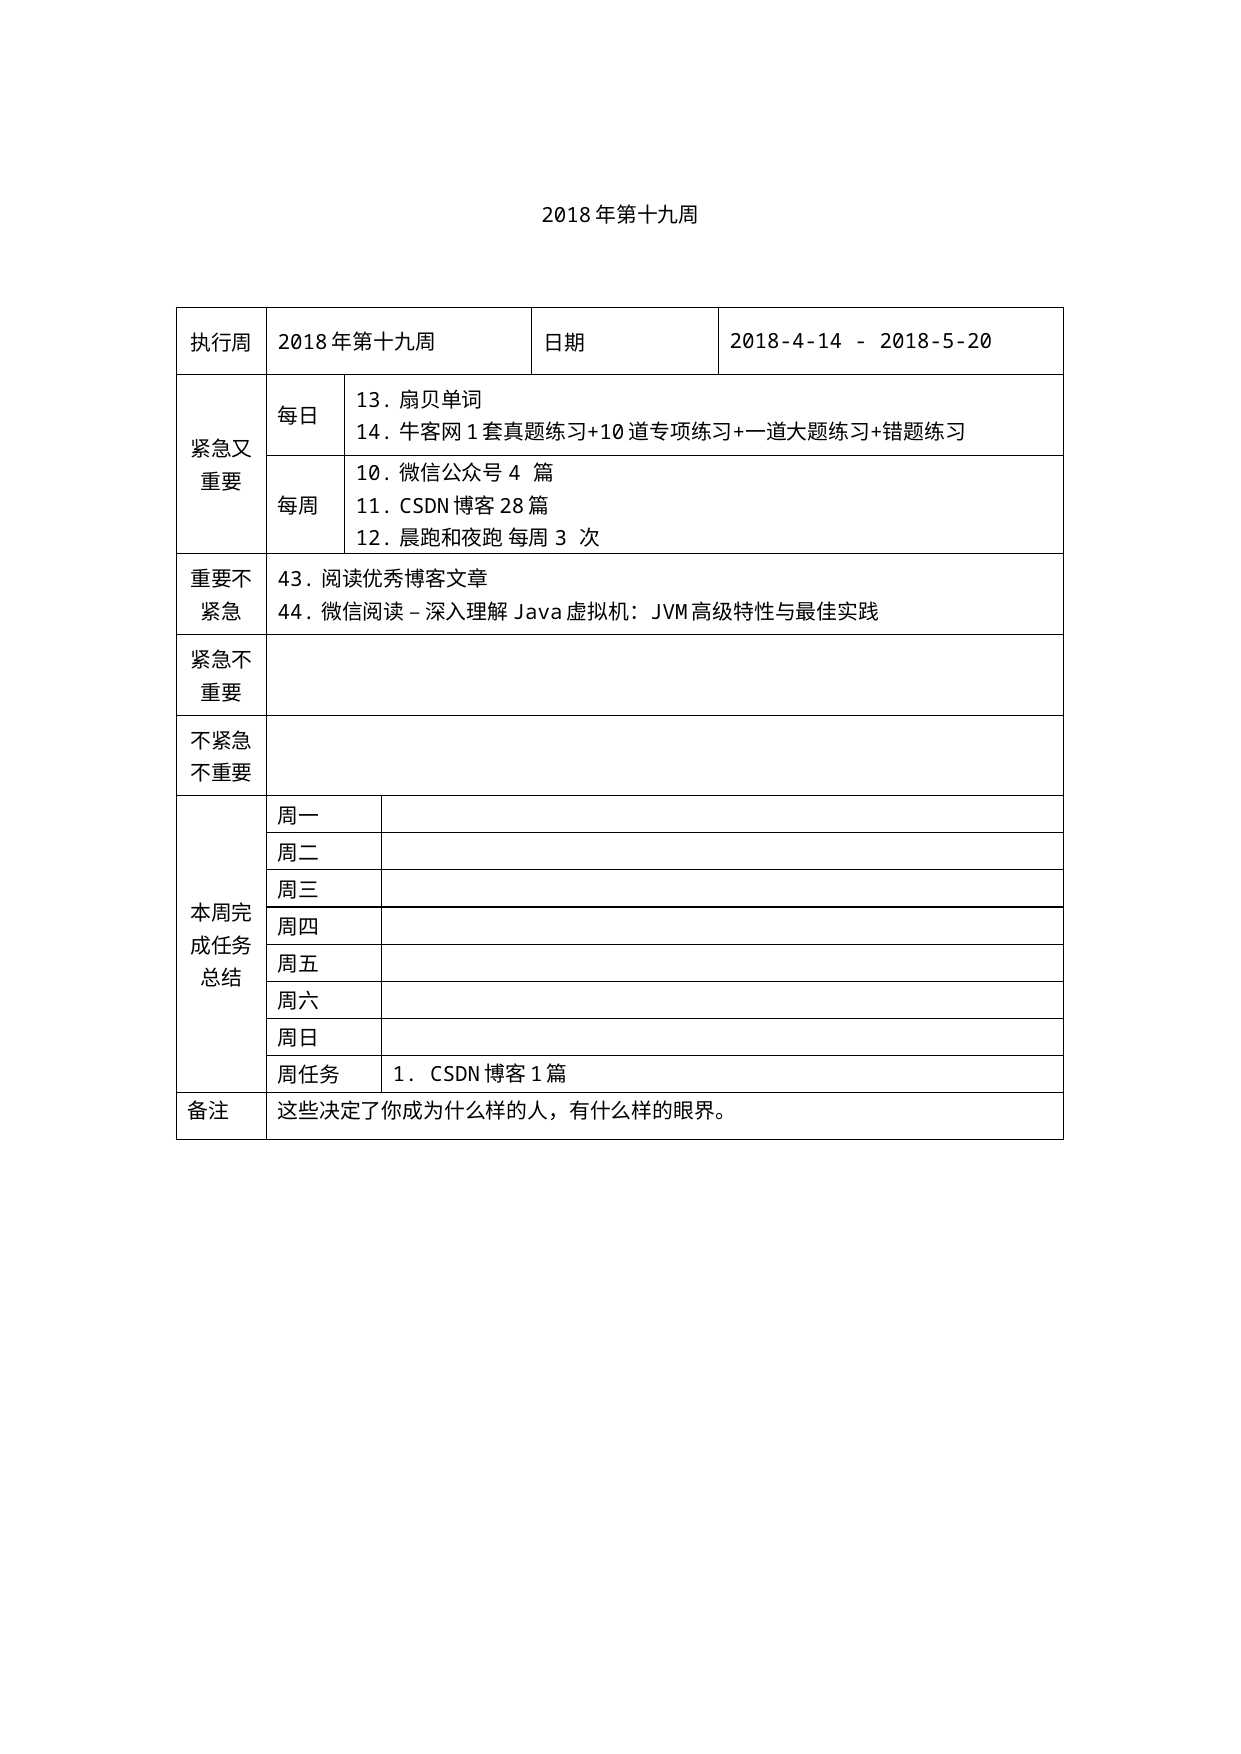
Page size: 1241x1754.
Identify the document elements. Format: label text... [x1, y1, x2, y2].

table_cell [382, 796, 1063, 832]
subtitle 2018年第十九周 [187, 197, 1053, 230]
table_cell [382, 908, 1063, 943]
table_header 执行周 [177, 308, 266, 374]
table_cell 周三 [267, 870, 381, 906]
table_cell 扇贝单词 牛客网1套真题练习+10道专项练习+一道大题练习+错题练习 [345, 375, 1063, 454]
table_cell 周一 [267, 796, 381, 832]
table_cell 阅读优秀博客文章 微信阅读 – 深入理解Java虚拟机：JVM高级特性与最佳实践 [267, 554, 1063, 634]
table_cell 周任务 [267, 1056, 381, 1092]
table_cell 每日 [267, 375, 344, 454]
table_header 日期 [532, 308, 718, 374]
table_cell 周六 [267, 982, 381, 1018]
table_cell 微信公众号 4 篇 CSDN博客28篇 晨跑和夜跑 每周 3 次 [345, 456, 1063, 553]
table_cell 紧急又重要 [177, 375, 266, 553]
table_cell 紧急不重要 [177, 635, 266, 714]
table_cell 重要不紧急 [177, 554, 266, 634]
table_cell 每周 [267, 456, 344, 553]
table_cell 周五 [267, 945, 381, 981]
table_cell 周日 [267, 1019, 381, 1055]
table_cell [267, 635, 1063, 714]
table_cell [382, 1019, 1063, 1055]
table_cell 本周完成任务总结 [177, 796, 266, 1092]
table_cell 备注 [177, 1093, 266, 1139]
table_cell [382, 870, 1063, 906]
table_cell 周四 [267, 908, 381, 943]
table_cell CSDN博客1篇 [382, 1056, 1063, 1092]
table_cell [382, 833, 1063, 869]
table_cell 这些决定了你成为什么样的人，有什么样的眼界。 [267, 1093, 1063, 1139]
table_cell [382, 982, 1063, 1018]
table_header 2018-4-14 - 2018-5-20 [719, 308, 1063, 374]
table_cell [267, 716, 1063, 795]
table_cell 周二 [267, 833, 381, 869]
table_header 2018年第十九周 [267, 308, 531, 374]
table_cell [382, 945, 1063, 981]
table_cell 不紧急不重要 [177, 716, 266, 795]
